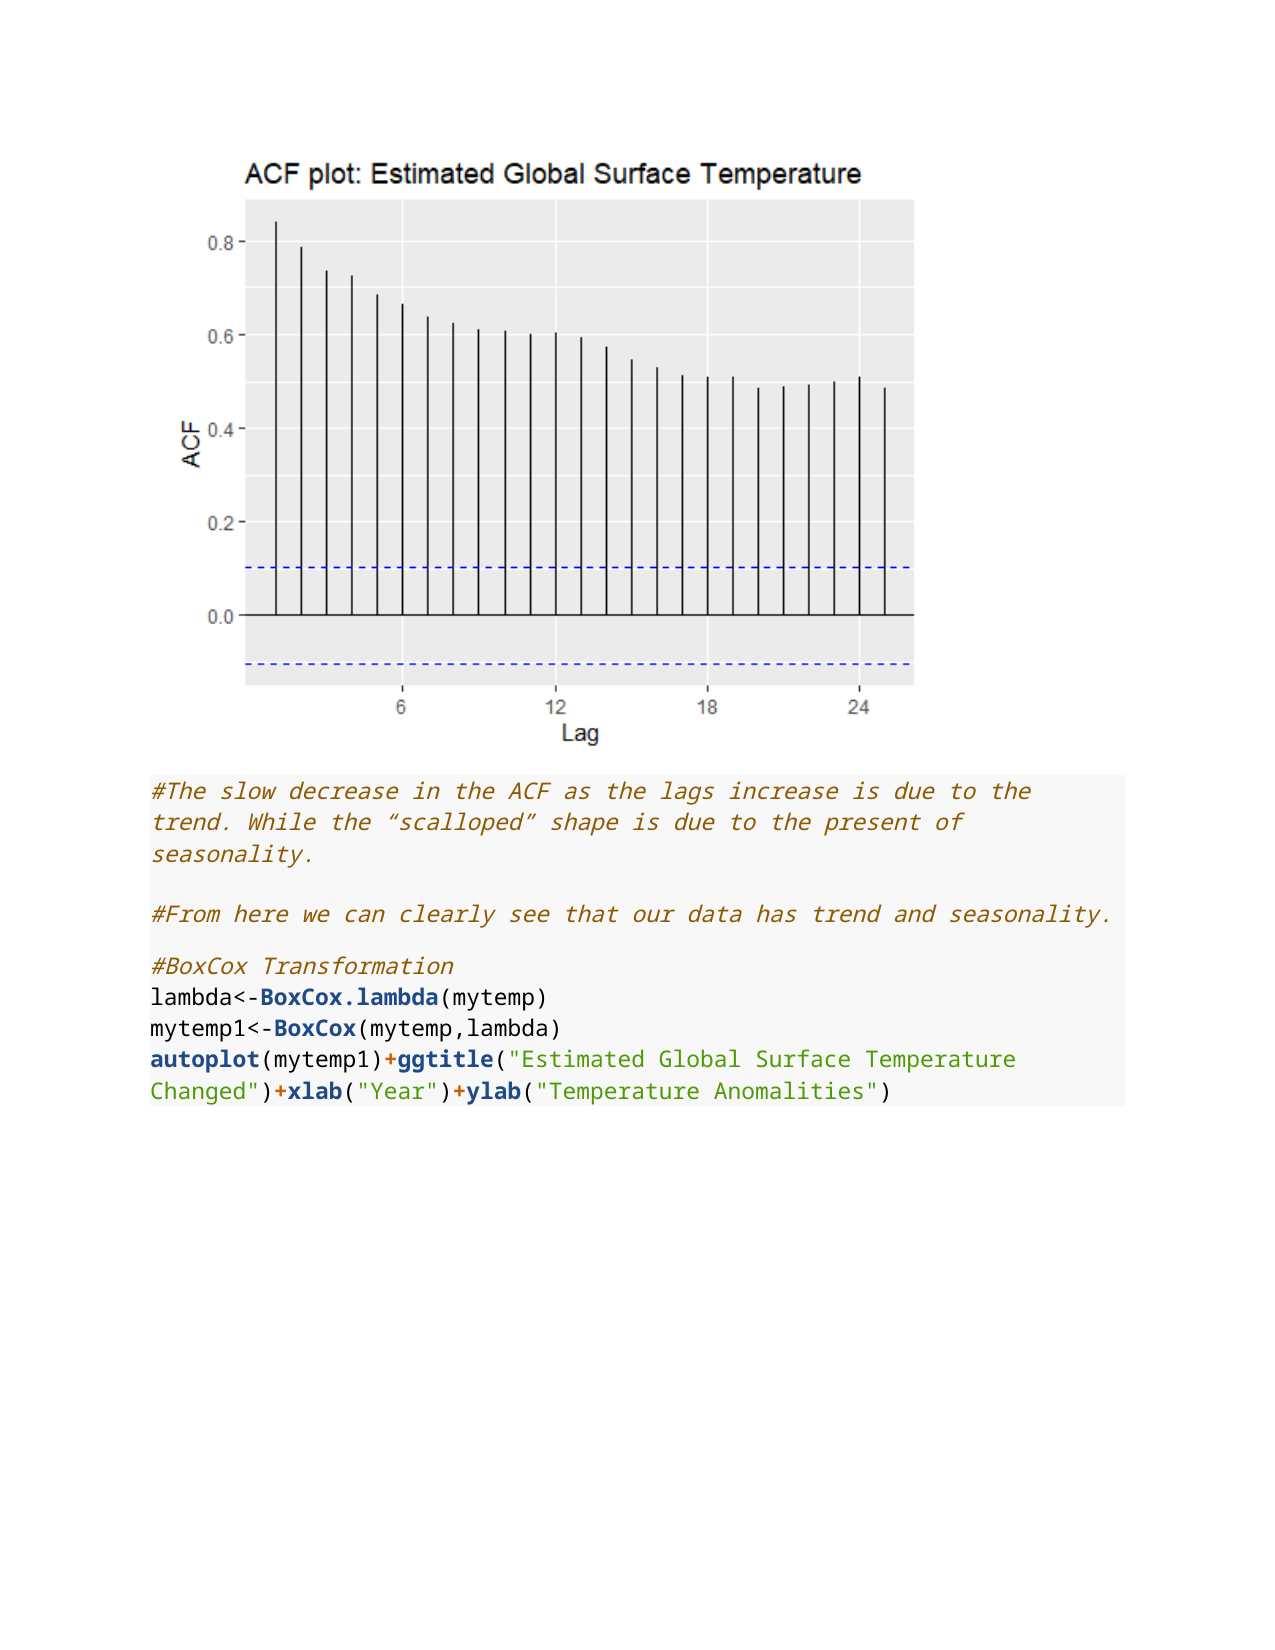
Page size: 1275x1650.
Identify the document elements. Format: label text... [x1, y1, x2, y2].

picture [168, 150, 927, 757]
text #BoxCox Transformation lambda<-BoxCox.lambda(mytemp) mytemp1<-BoxCox(mytemp,lambda) autoplot(mytemp1)+ggtitle("Estimated Global Surface Temperature Changed")+xlab("Year")+ylab("Temperature Anomalities") [150, 950, 1125, 1106]
text #The slow decrease in the ACF as the lags increase is due to the trend. While the “scalloped” shape is due to the present of seasonality. #From here we can clearly see that our data has trend and seasonality. [150, 775, 1125, 929]
